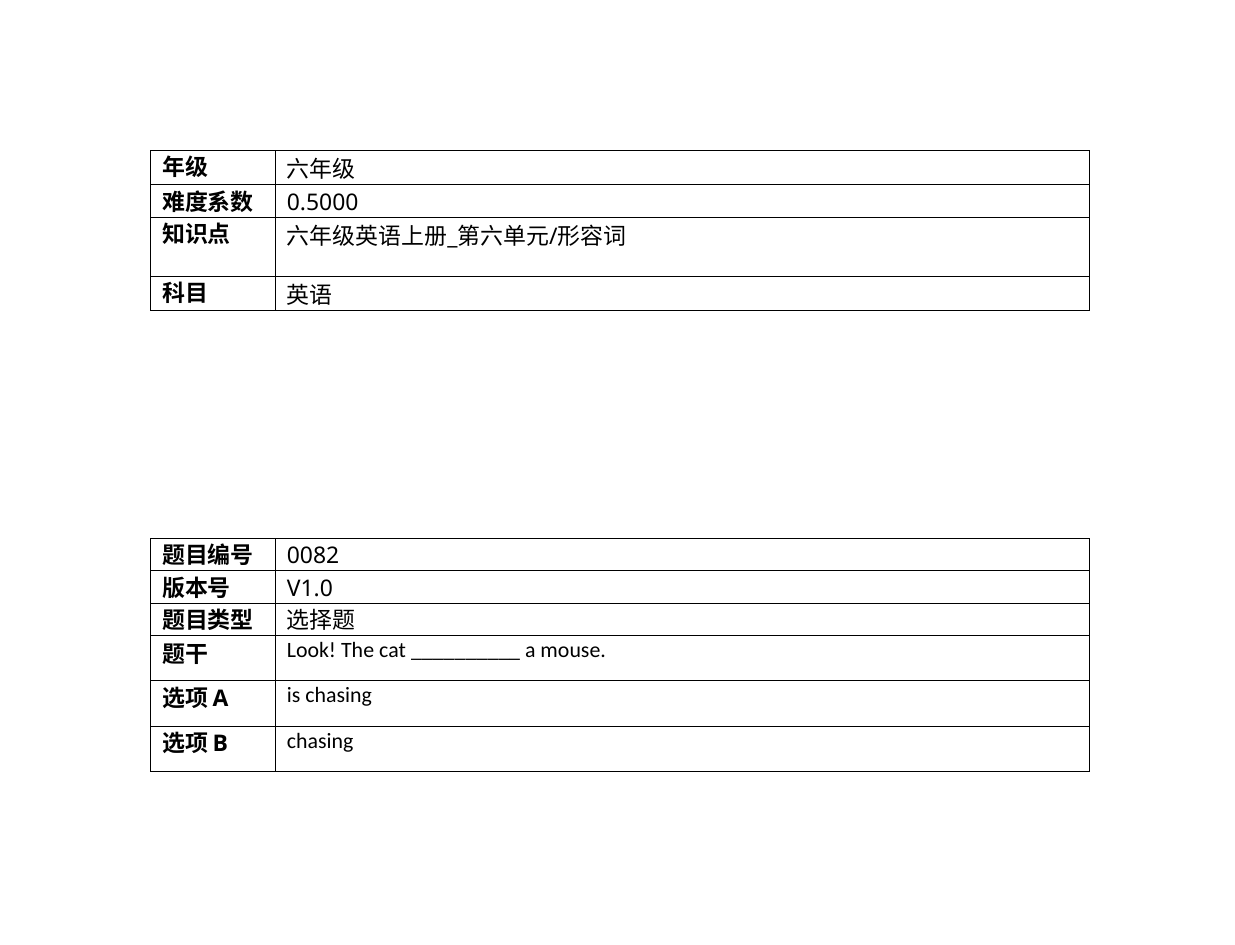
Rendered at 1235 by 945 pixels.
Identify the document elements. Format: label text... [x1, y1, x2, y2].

table_cell 六年级 [276, 151, 1089, 184]
table_cell 选项B [151, 727, 275, 771]
table_cell 六年级英语上册_第六单元/形容词 [276, 218, 1089, 276]
table_cell 选择题 [276, 604, 1089, 635]
table_cell 版本号 [151, 571, 275, 603]
table_cell 0.5000 [276, 185, 1089, 217]
table_cell 年级 [151, 151, 275, 184]
table_cell is chasing [276, 681, 1089, 726]
table_header 题目编号 [151, 539, 275, 570]
table_cell Look! The cat __________ a mouse. [276, 636, 1089, 680]
table_header 0082 [276, 539, 1089, 570]
table_cell chasing [276, 727, 1089, 771]
table_cell 科目 [151, 277, 275, 310]
table_cell 选项A [151, 681, 275, 726]
table_cell 知识点 [151, 218, 275, 276]
table_cell 题目类型 [151, 604, 275, 635]
table_cell 题干 [151, 636, 275, 680]
table_cell 难度系数 [151, 185, 275, 217]
table_cell V1.0 [276, 571, 1089, 603]
table_cell 英语 [276, 277, 1089, 310]
